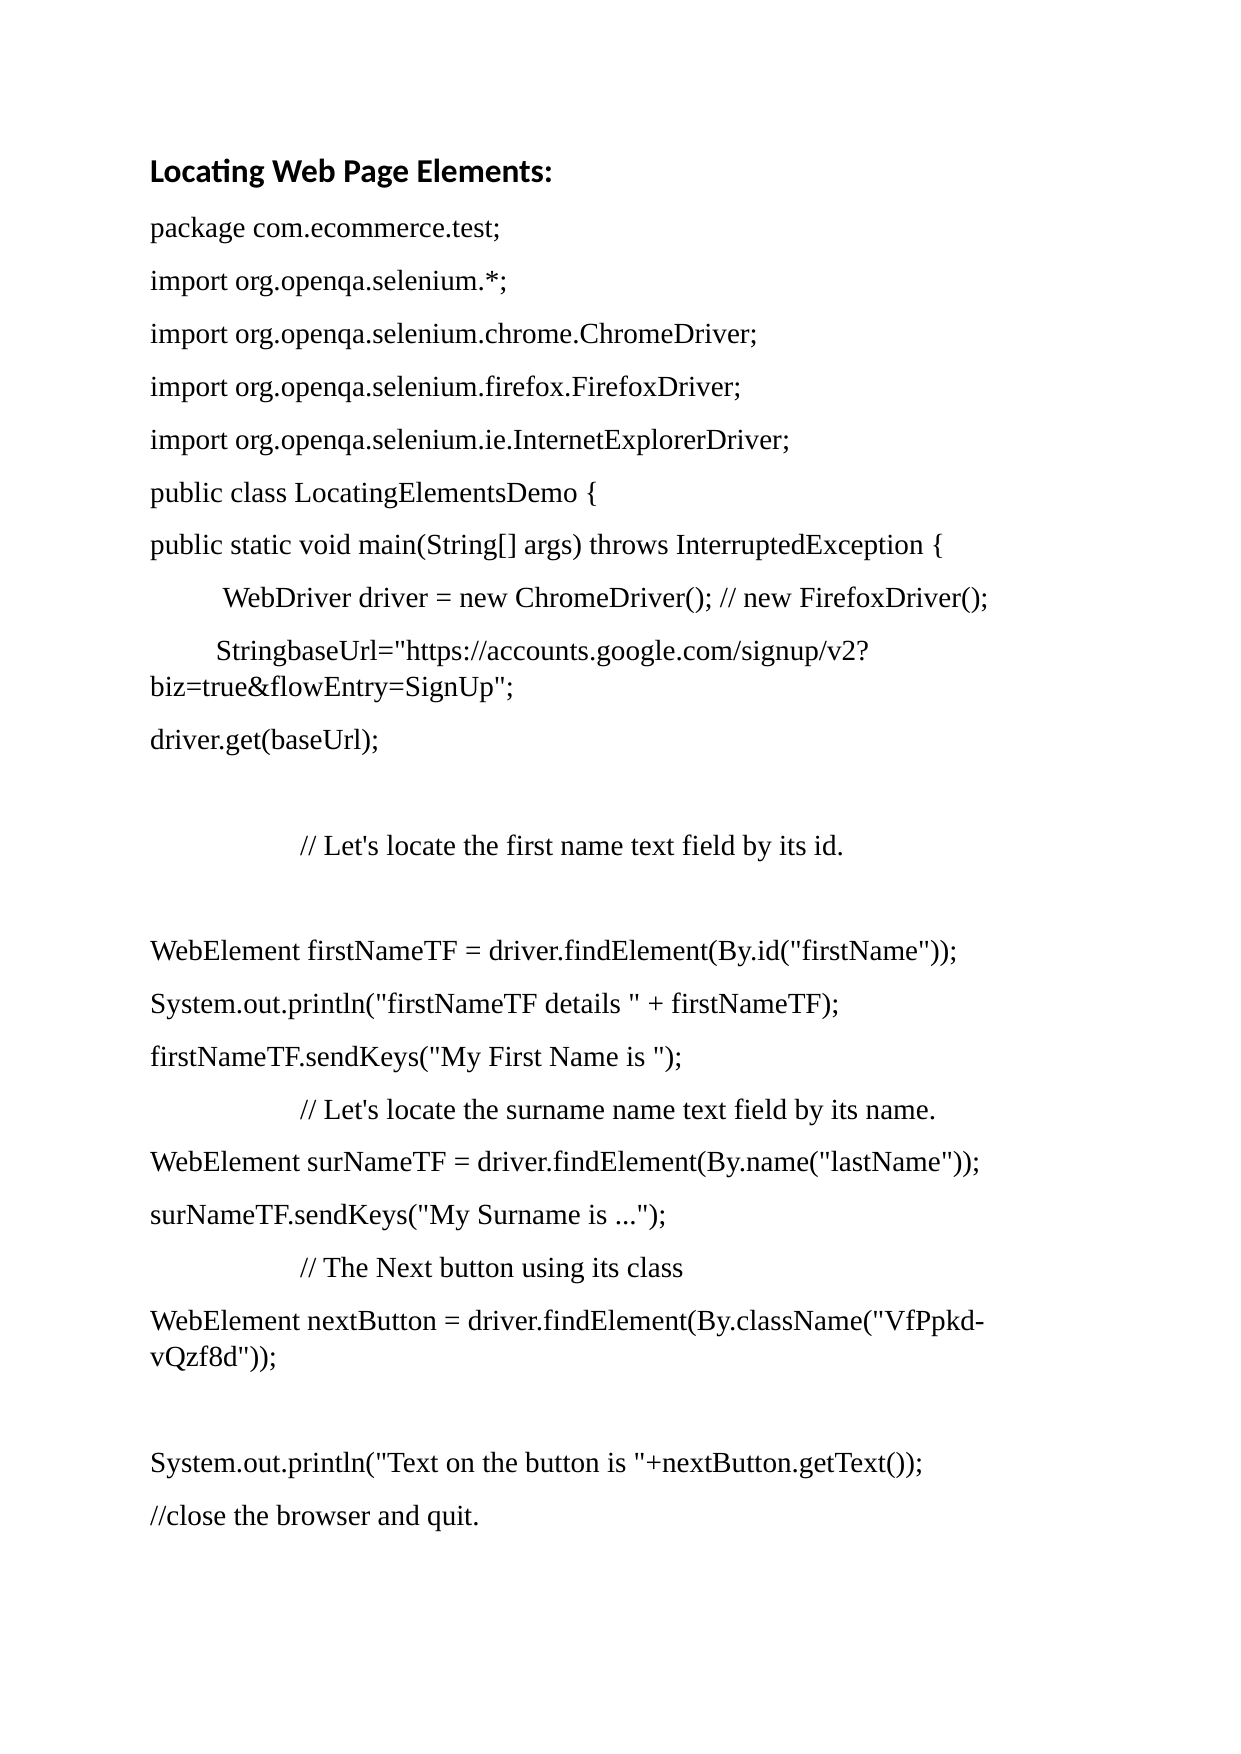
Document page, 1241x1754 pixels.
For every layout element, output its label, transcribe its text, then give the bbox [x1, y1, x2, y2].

text System.out.println("Text on the button is "+nextButton.getText()); [150, 1445, 1090, 1478]
text // The Next button using its class [150, 1250, 1090, 1284]
text package com.ecommerce.test; [150, 211, 1090, 244]
text public class LocatingElementsDemo { [150, 475, 1090, 508]
text firstNameTF.sendKeys("My First Name is "); [150, 1039, 1090, 1072]
text //close the browser and quit. [150, 1498, 1090, 1531]
text driver.get(baseUrl); [150, 722, 1090, 756]
text public static void main(String[] args) throws InterruptedException { [150, 527, 1090, 561]
text System.out.println("firstNameTF details " + firstNameTF); [150, 986, 1090, 1020]
text surNameTF.sendKeys("My Surname is ..."); [150, 1197, 1090, 1231]
text import org.openqa.selenium.ie.InternetExplorerDriver; [150, 422, 1090, 455]
text StringbaseUrl="https://accounts.google.com/signup/v2?biz=true&flowEntry=SignUp"; [150, 633, 1090, 703]
text import org.openqa.selenium.*; [150, 263, 1090, 297]
text import org.openqa.selenium.firefox.FirefoxDriver; [150, 369, 1090, 403]
text Locating Web Page Elements: [150, 150, 1090, 191]
text // Let's locate the first name text field by its id. [150, 828, 1090, 861]
text // Let's locate the surname name text field by its name. [150, 1092, 1090, 1125]
text WebDriver driver = new ChromeDriver(); // new FirefoxDriver(); [150, 580, 1090, 614]
text WebElement nextButton = driver.findElement(By.className("VfPpkd-vQzf8d")); [150, 1303, 1090, 1373]
text WebElement surNameTF = driver.findElement(By.name("lastName")); [150, 1144, 1090, 1178]
text import org.openqa.selenium.chrome.ChromeDriver; [150, 316, 1090, 350]
text WebElement firstNameTF = driver.findElement(By.id("firstName")); [150, 933, 1090, 967]
